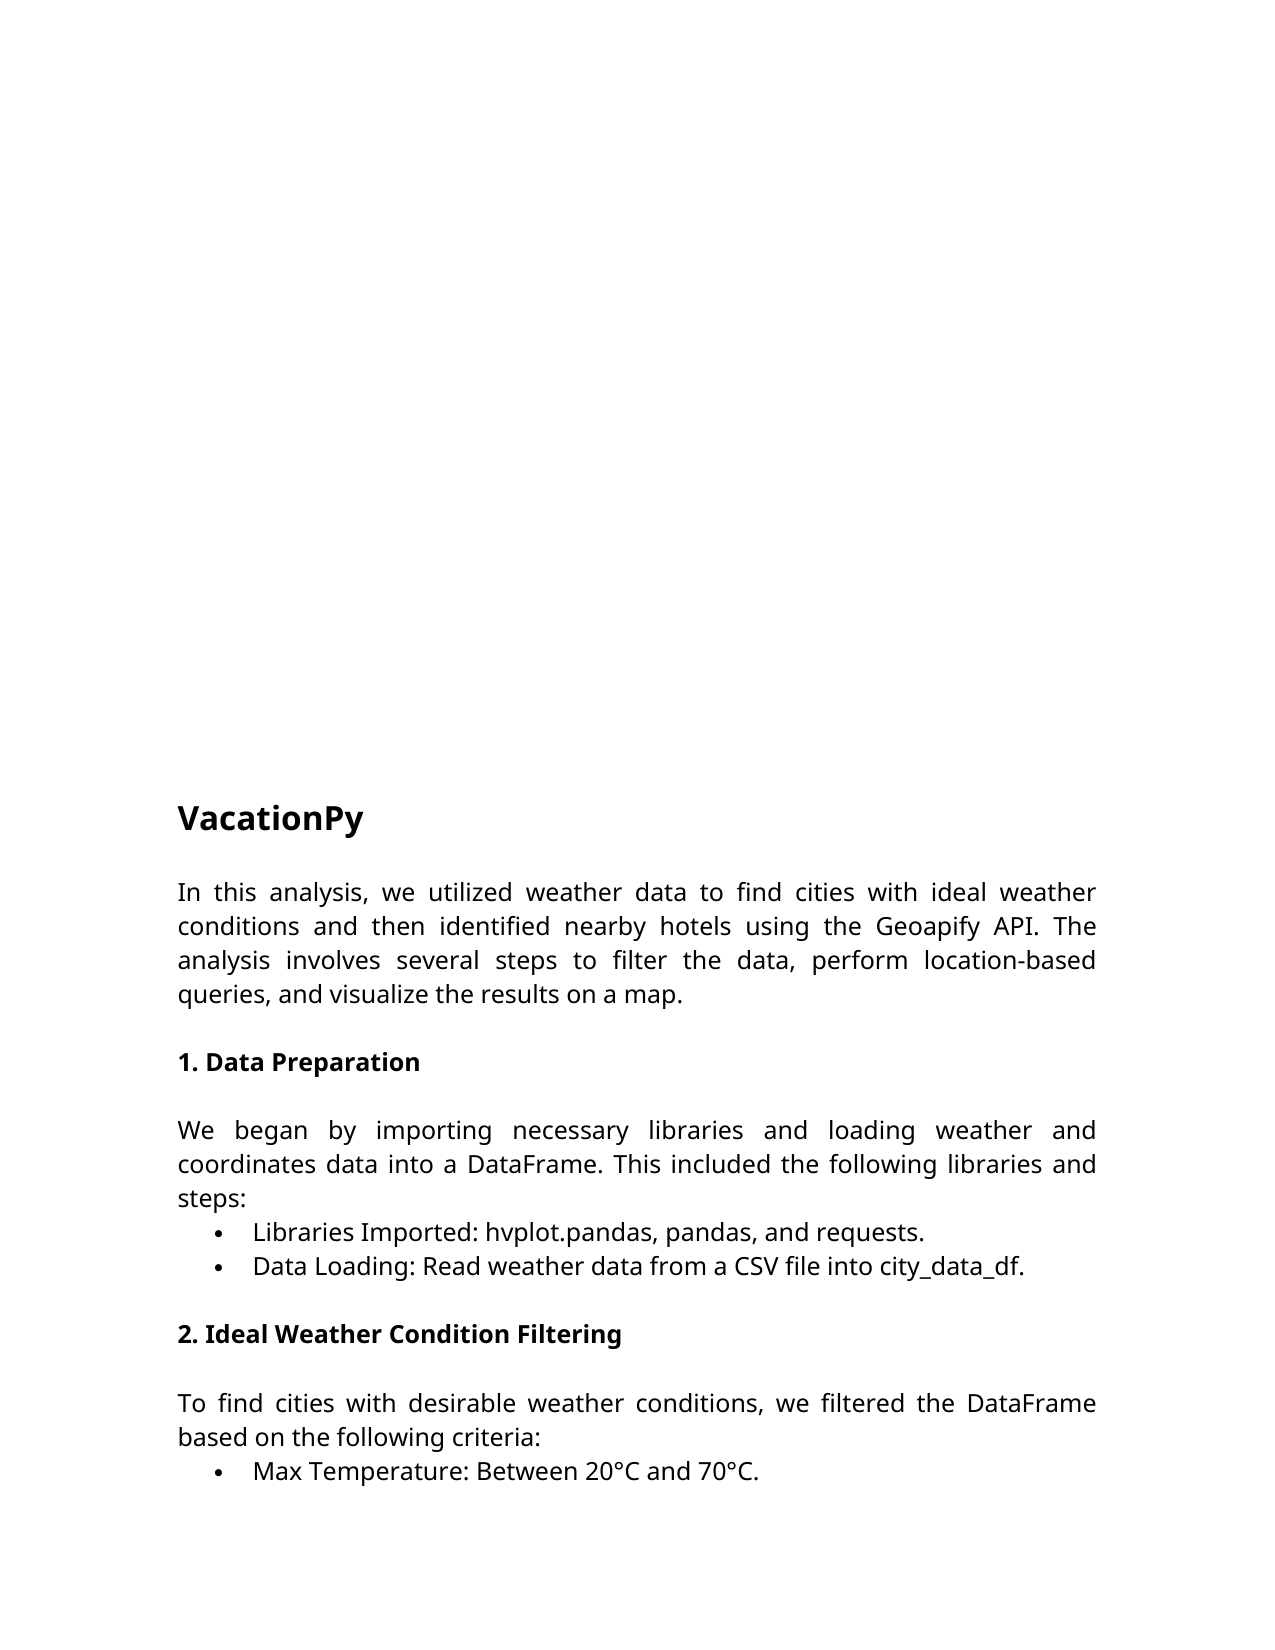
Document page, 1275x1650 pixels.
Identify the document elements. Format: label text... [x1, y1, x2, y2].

text 2. Ideal Weather Condition Filtering [177, 1317, 1098, 1351]
text To find cities with desirable weather conditions, we filtered the DataFrame based on the following criteria: [177, 1385, 1098, 1453]
text We began by importing necessary libraries and loading weather and coordinates data into a DataFrame. This included the following libraries and steps: [177, 1113, 1098, 1215]
text In this analysis, we utilized weather data to find cities with ideal weather conditions and then identified nearby hotels using the Geoapify API. The analysis involves several steps to filter the data, perform location-based queries, and visualize the results on a map. [177, 874, 1098, 1011]
list Libraries Imported: hvplot.pandas, pandas, and requests. [215, 1215, 1098, 1249]
text 1. Data Preparation [177, 1044, 1098, 1079]
list Max Temperature: Between 20°C and 70°C. [215, 1453, 1098, 1487]
list Data Loading: Read weather data from a CSV file into city_data_df. [215, 1249, 1098, 1283]
text VacationPy [177, 795, 1098, 840]
